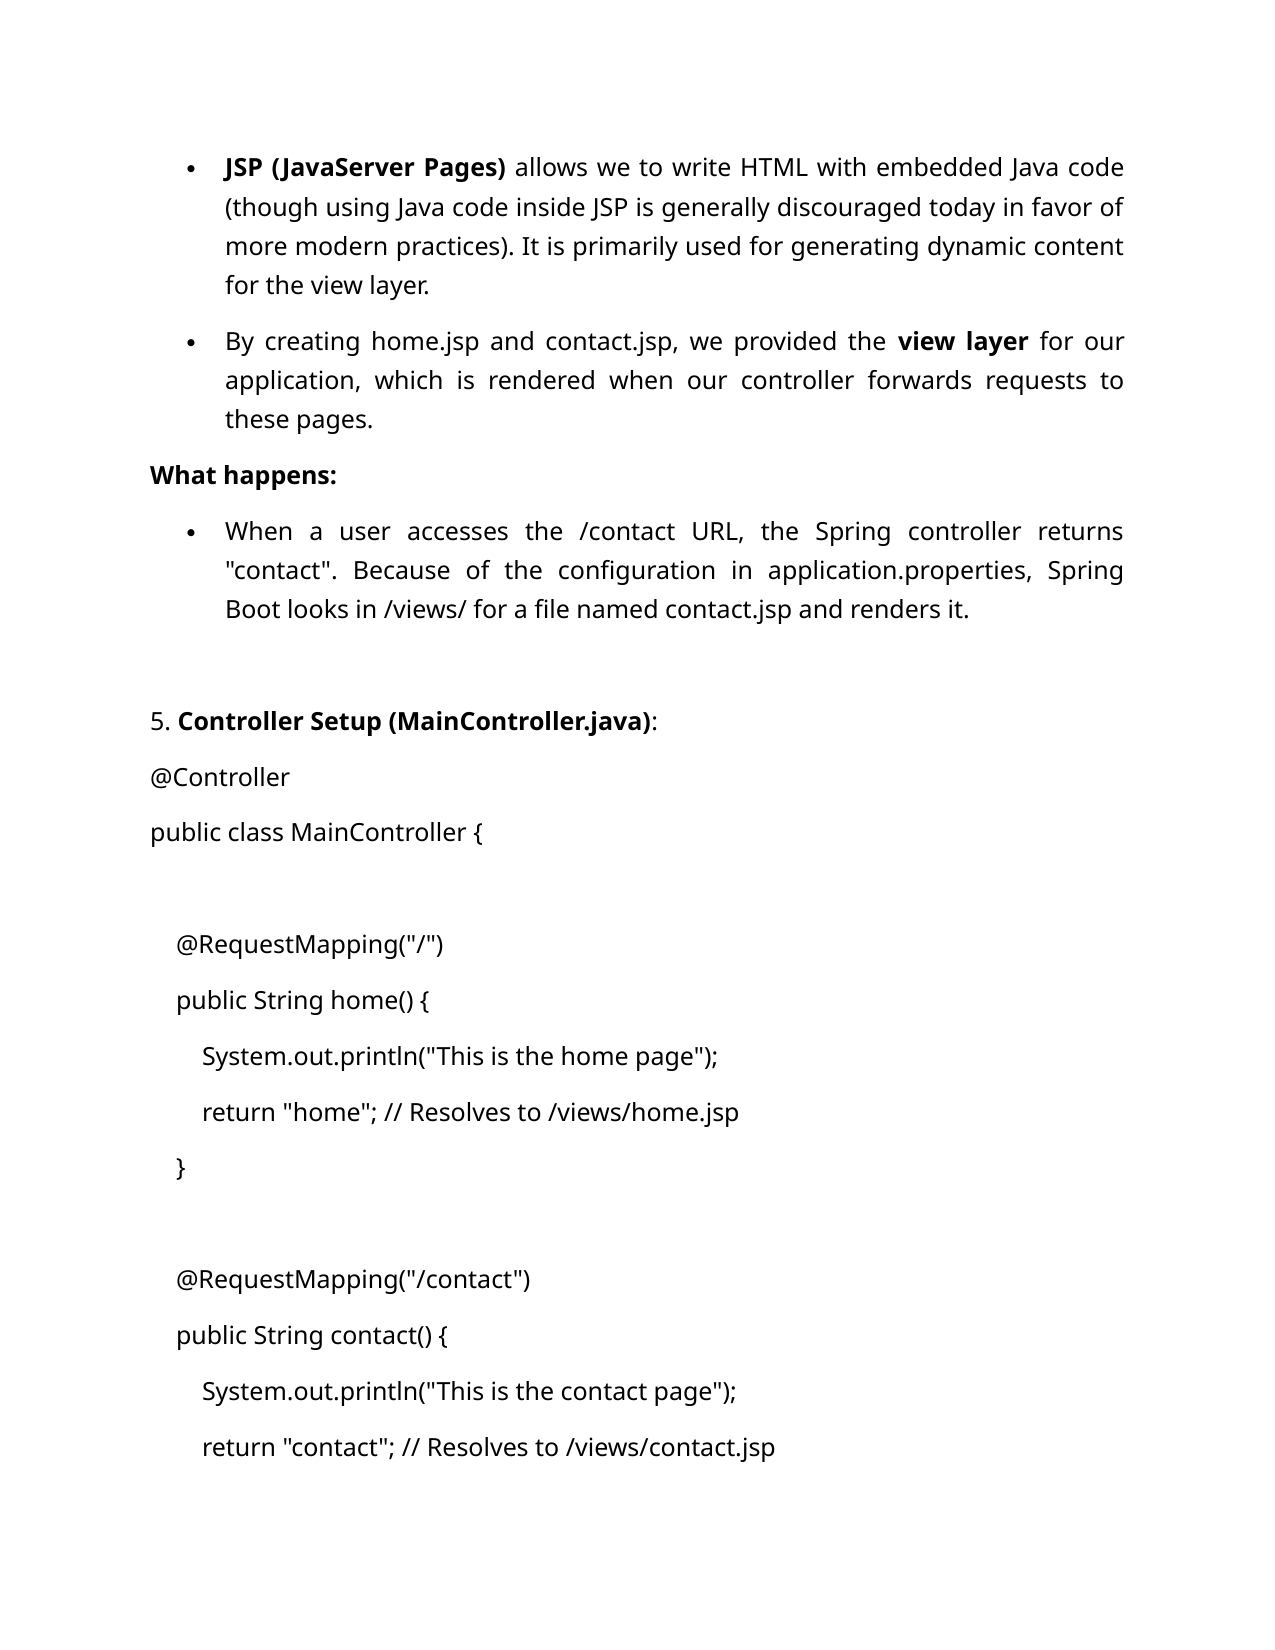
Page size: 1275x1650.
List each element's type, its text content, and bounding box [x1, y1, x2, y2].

text System.out.println("This is the contact page"); [150, 1373, 1125, 1407]
text What happens: [150, 457, 1125, 492]
text @RequestMapping("/contact") [150, 1262, 1125, 1296]
list By creating home.jsp and contact.jsp, we provided the view layer for our application, which is rendered when our controller forwards requests to these pages. [187, 323, 1125, 436]
text public String home() { [150, 982, 1125, 1017]
text @RequestMapping("/") [150, 927, 1125, 961]
text public String contact() { [150, 1317, 1125, 1352]
text @Controller [150, 759, 1125, 793]
text public class MainController { [150, 815, 1125, 849]
text return "contact"; // Resolves to /views/contact.jsp [150, 1429, 1125, 1463]
text System.out.println("This is the home page"); [150, 1038, 1125, 1072]
list JSP (JavaServer Pages) allows we to write HTML with embedded Java code (though using Java code inside JSP is generally discouraged today in favor of more modern practices). It is primarily used for generating dynamic content for the view layer. [187, 150, 1125, 302]
text 5. Controller Setup (MainController.java): [150, 703, 1125, 737]
text } [150, 1150, 1125, 1184]
text return "home"; // Resolves to /views/home.jsp [150, 1094, 1125, 1128]
list When a user accesses the /contact URL, the Spring controller returns "contact". Because of the configuration in application.properties, Spring Boot looks in /views/ for a file named contact.jsp and renders it. [187, 513, 1125, 626]
